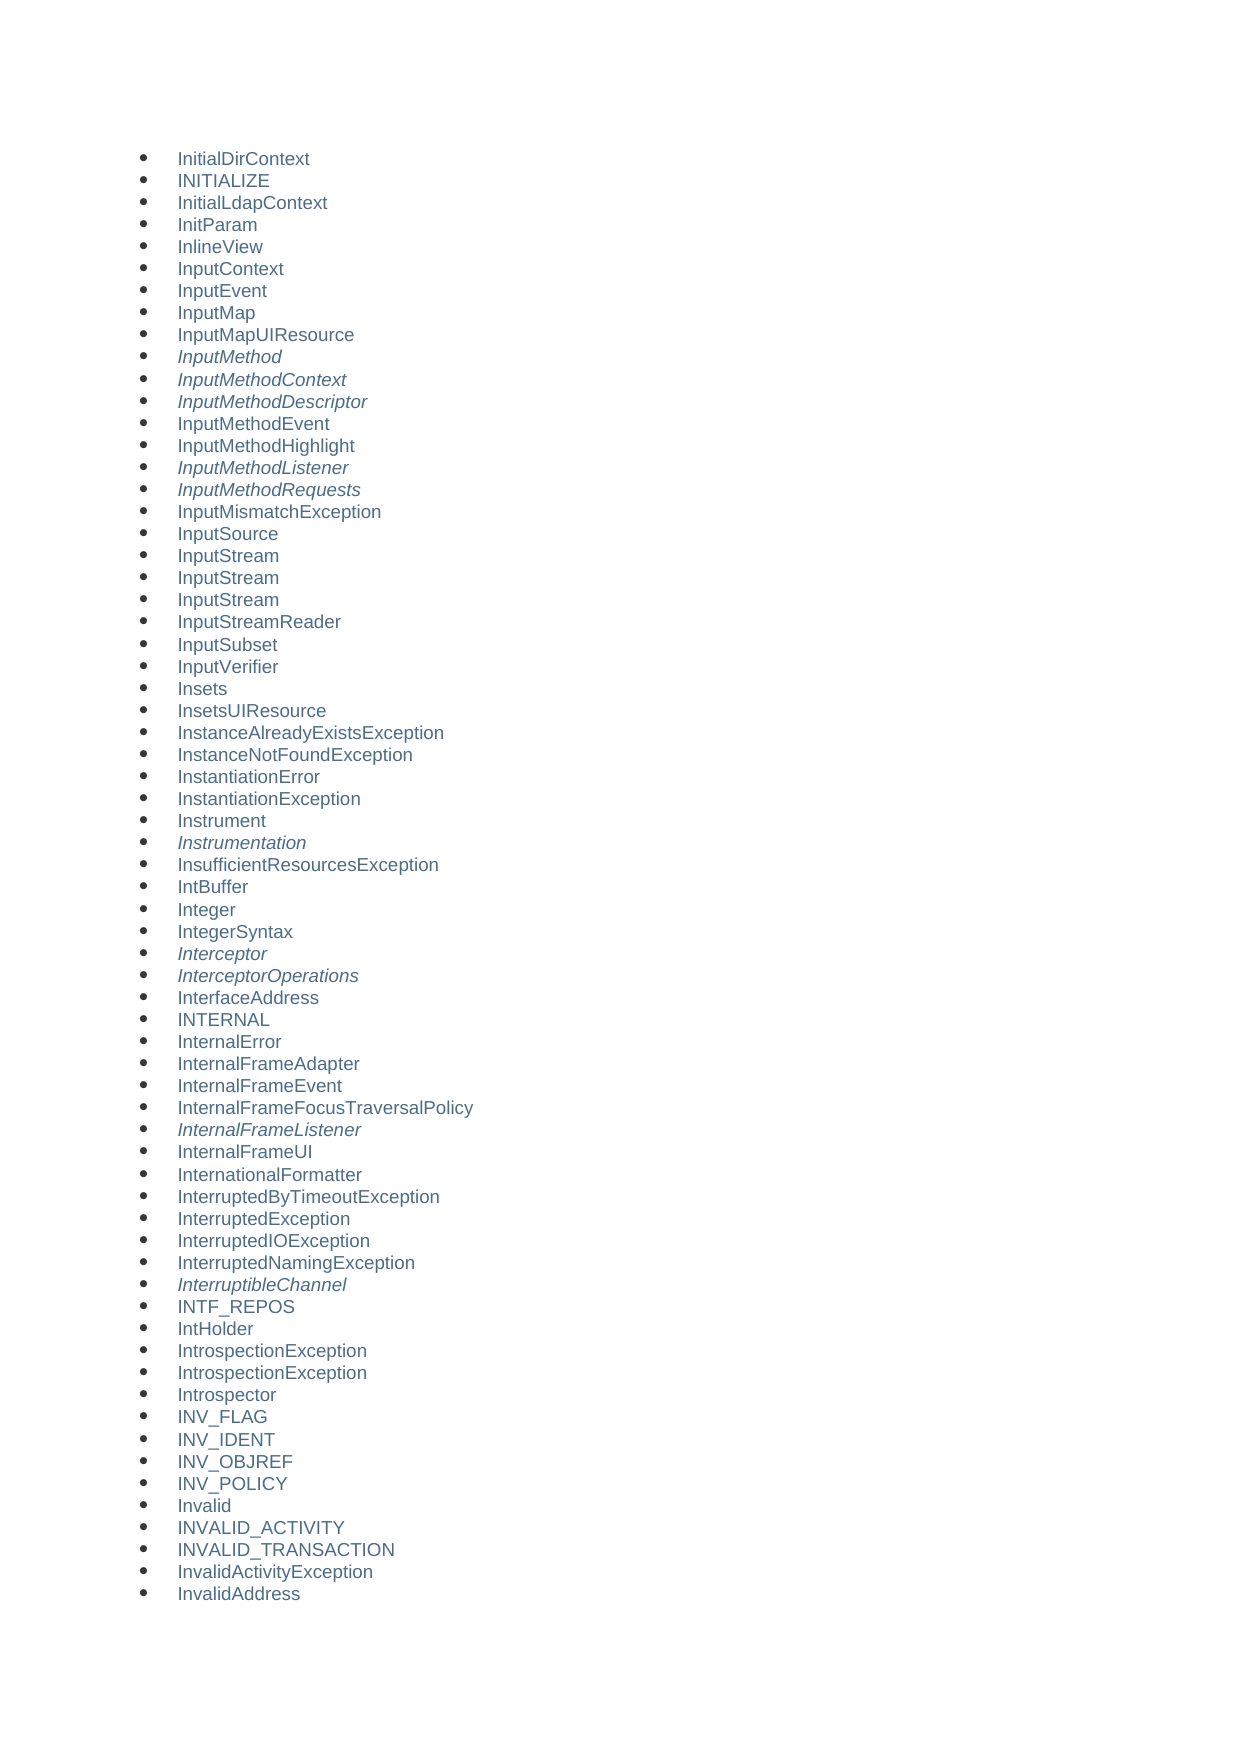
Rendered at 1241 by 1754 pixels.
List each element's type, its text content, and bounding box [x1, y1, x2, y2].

list InputEvent [140, 280, 1063, 302]
list INV_FLAG [140, 1406, 1063, 1428]
list InputMethodHighlight [140, 435, 1063, 457]
list InternalFrameAdapter [140, 1053, 1063, 1075]
list InputVerifier [140, 656, 1063, 678]
list IntHolder [140, 1318, 1063, 1340]
list InsetsUIResource [140, 700, 1063, 722]
list IntegerSyntax [140, 921, 1063, 943]
list InvalidAddress [140, 1583, 1063, 1605]
list INV_IDENT [140, 1428, 1063, 1451]
list InvalidActivityException [140, 1561, 1063, 1583]
list INVALID_ACTIVITY [140, 1517, 1063, 1539]
list Instrument [140, 810, 1063, 832]
list InternalFrameFocusTraversalPolicy [140, 1097, 1063, 1119]
list INITIALIZE [140, 170, 1063, 192]
list Instrumentation [140, 832, 1063, 854]
list InputStreamReader [140, 611, 1063, 633]
list InternalFrameListener [140, 1119, 1063, 1141]
list InputMap [140, 302, 1063, 324]
list InterruptedIOException [140, 1230, 1063, 1252]
list INV_POLICY [140, 1473, 1063, 1495]
list InputMethod [140, 346, 1063, 368]
list IntrospectionException [140, 1362, 1063, 1384]
list InitParam [140, 214, 1063, 236]
list InterceptorOperations [140, 965, 1063, 987]
list Introspector [140, 1384, 1063, 1406]
list InputStream [140, 589, 1063, 611]
list InitialDirContext [140, 148, 1063, 170]
list INTERNAL [140, 1009, 1063, 1031]
list InputMethodRequests [140, 479, 1063, 501]
list InstantiationException [140, 788, 1063, 810]
list Interceptor [140, 943, 1063, 965]
list IntrospectionException [140, 1340, 1063, 1362]
list InputMethodListener [140, 457, 1063, 479]
list InputMethodContext [140, 368, 1063, 391]
list InputMismatchException [140, 501, 1063, 523]
list INV_OBJREF [140, 1451, 1063, 1473]
list InputMethodDescriptor [140, 391, 1063, 413]
list InstanceAlreadyExistsException [140, 722, 1063, 744]
list InterruptibleChannel [140, 1274, 1063, 1296]
list IntBuffer [140, 876, 1063, 898]
list InputMethodEvent [140, 413, 1063, 435]
list InlineView [140, 236, 1063, 258]
list InternationalFormatter [140, 1163, 1063, 1186]
list InputSubset [140, 633, 1063, 656]
list InterruptedException [140, 1208, 1063, 1230]
list Invalid [140, 1495, 1063, 1517]
list INVALID_TRANSACTION [140, 1539, 1063, 1561]
list InterfaceAddress [140, 987, 1063, 1009]
list InstantiationError [140, 766, 1063, 788]
list InterruptedNamingException [140, 1252, 1063, 1274]
list InsufficientResourcesException [140, 854, 1063, 876]
list Insets [140, 678, 1063, 700]
list InternalFrameEvent [140, 1075, 1063, 1097]
list INTF_REPOS [140, 1296, 1063, 1318]
list InputStream [140, 567, 1063, 589]
list InputContext [140, 258, 1063, 280]
list InternalError [140, 1031, 1063, 1053]
list InputStream [140, 545, 1063, 567]
list InstanceNotFoundException [140, 744, 1063, 766]
list InternalFrameUI [140, 1141, 1063, 1163]
list InitialLdapContext [140, 192, 1063, 214]
list InputMapUIResource [140, 324, 1063, 346]
list InterruptedByTimeoutException [140, 1186, 1063, 1208]
list Integer [140, 898, 1063, 921]
list InputSource [140, 523, 1063, 545]
